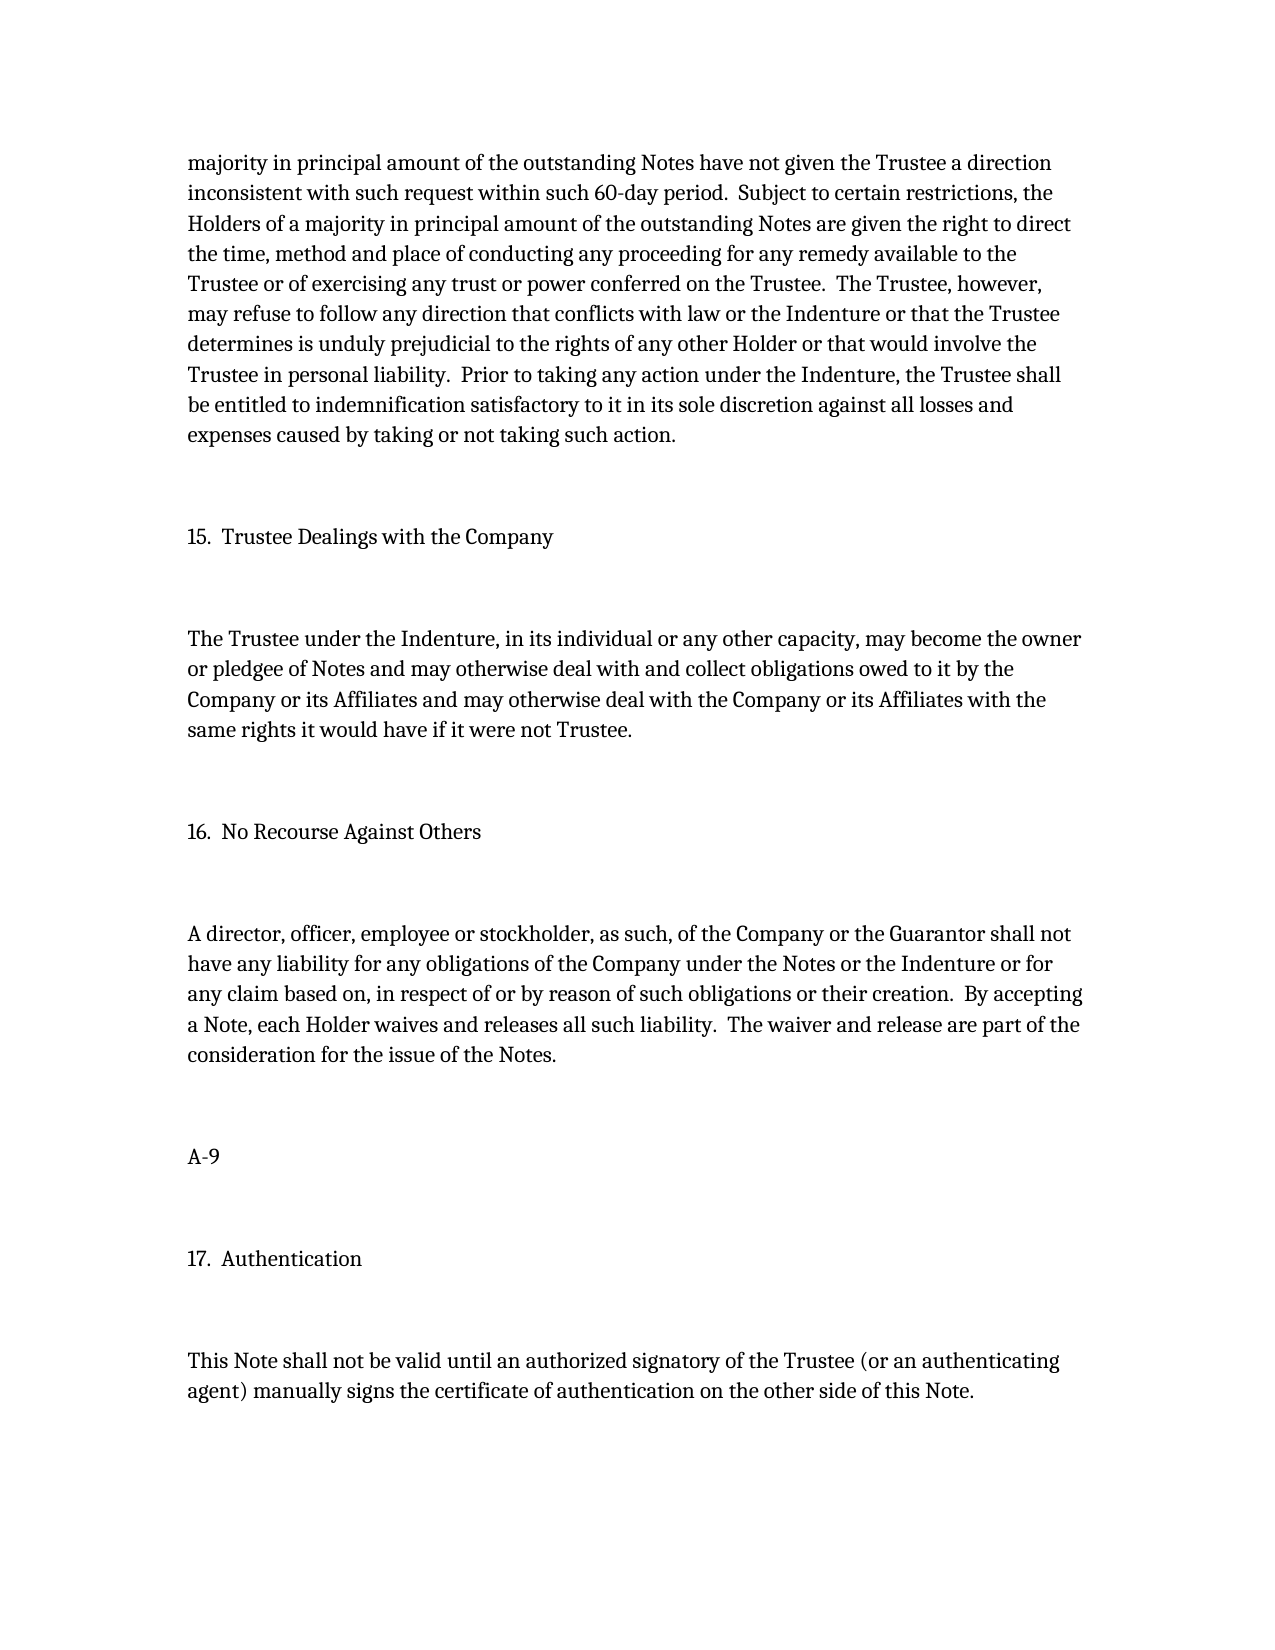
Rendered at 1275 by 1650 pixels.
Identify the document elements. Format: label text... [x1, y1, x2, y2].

text The Trustee under the Indenture, in its individual or any other capacity, may become the owner or pledgee of Notes and may otherwise deal with and collect obligations owed to it by the Company or its Affiliates and may otherwise deal with the Company or its Affiliates with the same rights it would have if it were not Trustee. [187, 626, 1087, 743]
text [187, 150, 1087, 448]
text 17. Authentication [187, 1246, 1087, 1272]
text 16. No Recourse Against Others [187, 819, 1087, 845]
text A-9 [187, 1144, 1087, 1170]
text A director, officer, employee or stockholder, as such, of the Company or the Guarantor shall not have any liability for any obligations of the Company under the Notes or the Indenture or for any claim based on, in respect of or by reason of such obligations or their creation. By accepting a Note, each Holder waives and releases all such liability. The waiver and release are part of the consideration for the issue of the Notes. [187, 921, 1087, 1068]
text 15. Trustee Dealings with the Company [187, 524, 1087, 550]
text This Note shall not be valid until an authorized signatory of the Trustee (or an authenticating agent) manually signs the certificate of authentication on the other side of this Note. [187, 1348, 1087, 1404]
